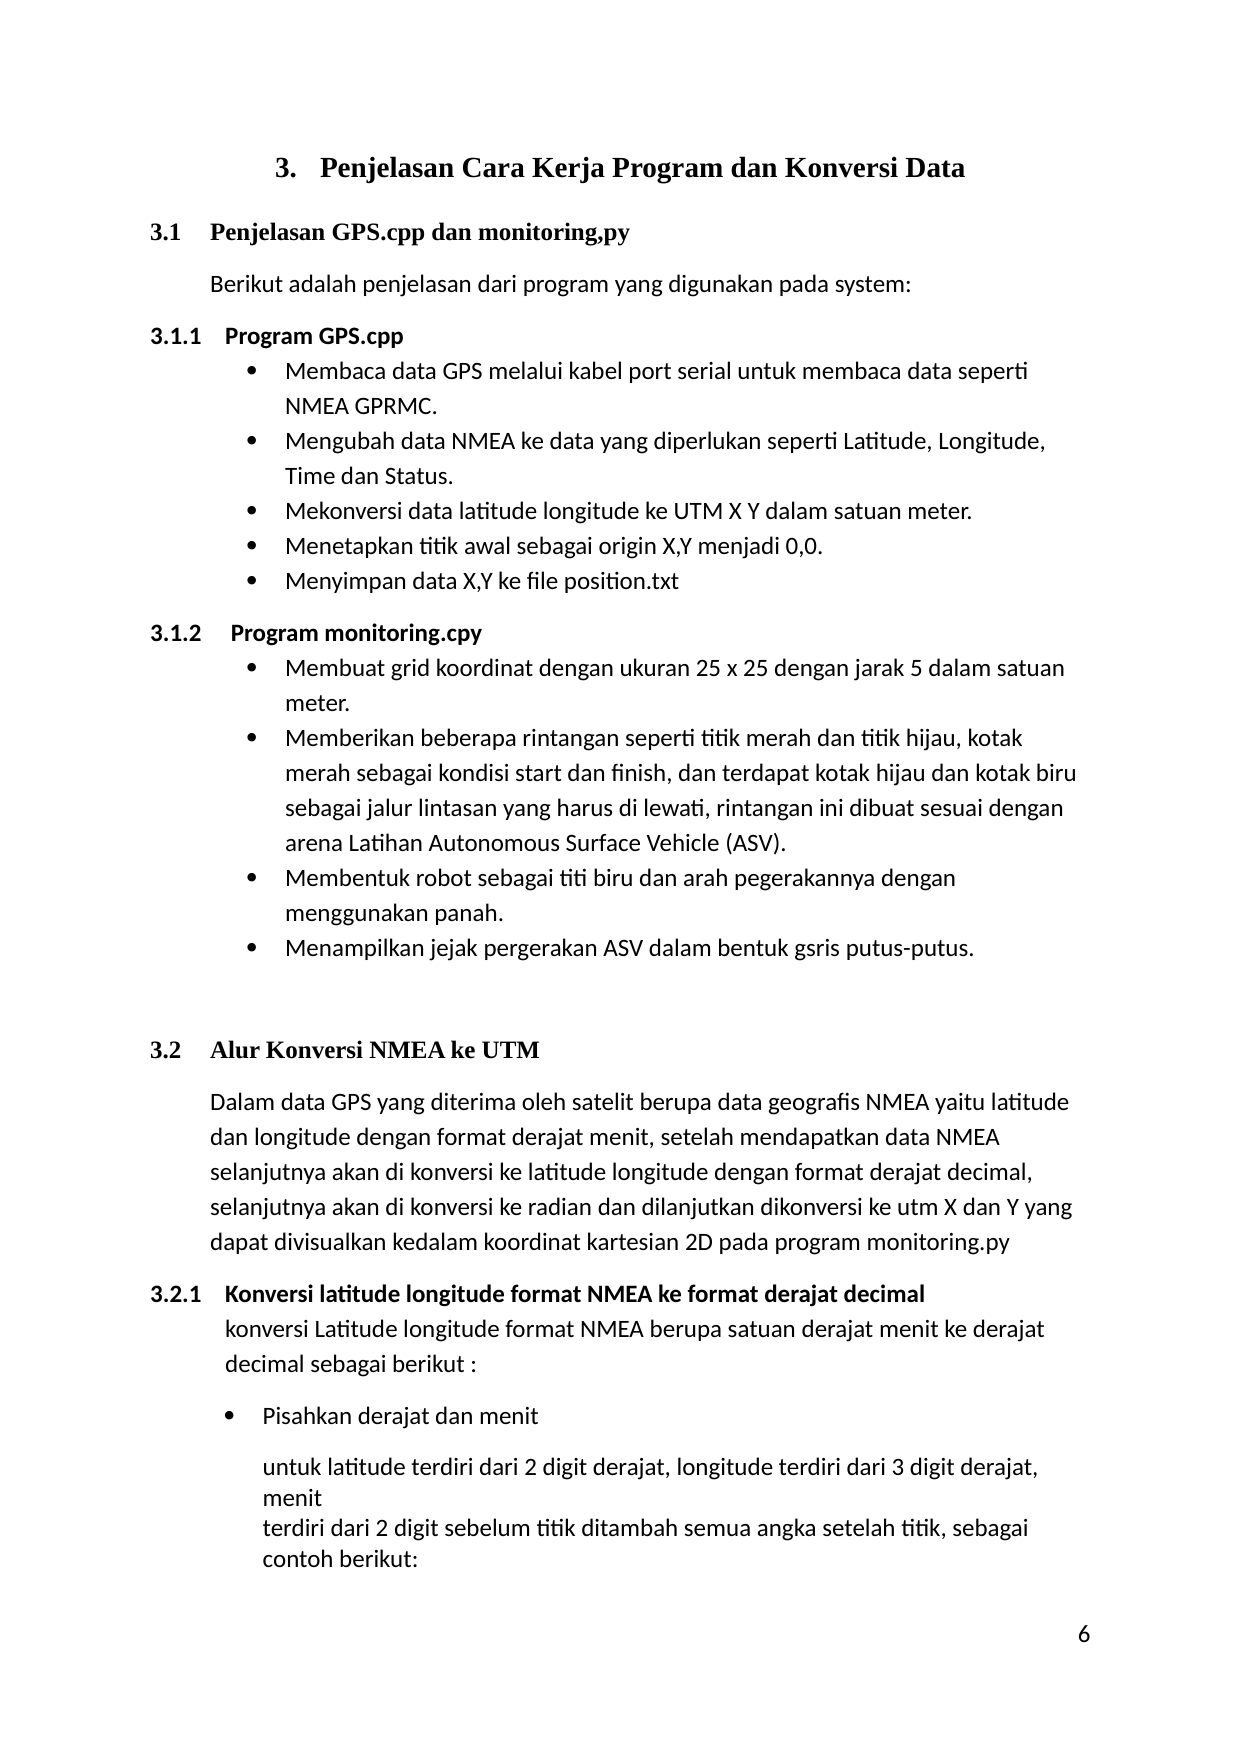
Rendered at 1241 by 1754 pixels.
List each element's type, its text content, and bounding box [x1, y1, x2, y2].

subtitle Alur Konversi NMEA ke UTM [150, 1035, 1090, 1064]
list Menetapkan titik awal sebagai origin X,Y menjadi 0,0. [247, 530, 1090, 561]
list Membaca data GPS melalui kabel port serial untuk membaca data seperti NMEA GPRMC. [247, 355, 1090, 421]
subtitle Program GPS.cpp [150, 320, 1090, 351]
list Menampilkan jejak pergerakan ASV dalam bentuk gsris putus-putus. [247, 932, 1090, 962]
text Berikut adalah penjelasan dari program yang digunakan pada system: [210, 268, 1090, 299]
list Mengubah data NMEA ke data yang diperlukan seperti Latitude, Longitude, Time dan Status. [247, 425, 1090, 491]
list Memberikan beberapa rintangan seperti titik merah dan titik hijau, kotak merah sebagai kondisi start dan finish, dan terdapat kotak hijau dan kotak biru sebagai jalur lintasan yang harus di lewati, rintangan ini dibuat sesuai dengan arena Latihan Autonomous Surface Vehicle (ASV). [247, 722, 1090, 857]
text Dalam data GPS yang diterima oleh satelit berupa data geografis NMEA yaitu latitude dan longitude dengan format derajat menit, setelah mendapatkan data NMEA selanjutnya akan di konversi ke latitude longitude dengan format derajat decimal, selanjutnya akan di konversi ke radian dan dilanjutkan dikonversi ke utm X dan Y yang dapat divisualkan kedalam koordinat kartesian 2D pada program monitoring.py [210, 1087, 1090, 1257]
subtitle Konversi latitude longitude format NMEA ke format derajat decimal [150, 1278, 1090, 1309]
list Menyimpan data X,Y ke file position.txt [247, 565, 1090, 596]
subtitle Penjelasan Cara Kerja Program dan Konversi Data [150, 150, 1090, 183]
list Pisahkan derajat dan menit [225, 1400, 1090, 1430]
subtitle Penjelasan GPS.cpp dan monitoring,py [150, 217, 1090, 246]
list Membuat grid koordinat dengan ukuran 25 x 25 dengan jarak 5 dalam satuan meter. [247, 652, 1090, 717]
subtitle Program monitoring.cpy [150, 617, 1090, 647]
list Mekonversi data latitude longitude ke UTM X Y dalam satuan meter. [247, 495, 1090, 526]
text konversi Latitude longitude format NMEA berupa satuan derajat menit ke derajat decimal sebagai berikut : [225, 1313, 1090, 1379]
list Membentuk robot sebagai titi biru dan arah pegerakannya dengan menggunakan panah. [247, 862, 1090, 927]
text untuk latitude terdiri dari 2 digit derajat, longitude terdiri dari 3 digit derajat, menit terdiri dari 2 digit sebelum titik ditambah semua angka setelah titik, sebagai contoh berikut: [262, 1452, 1090, 1574]
